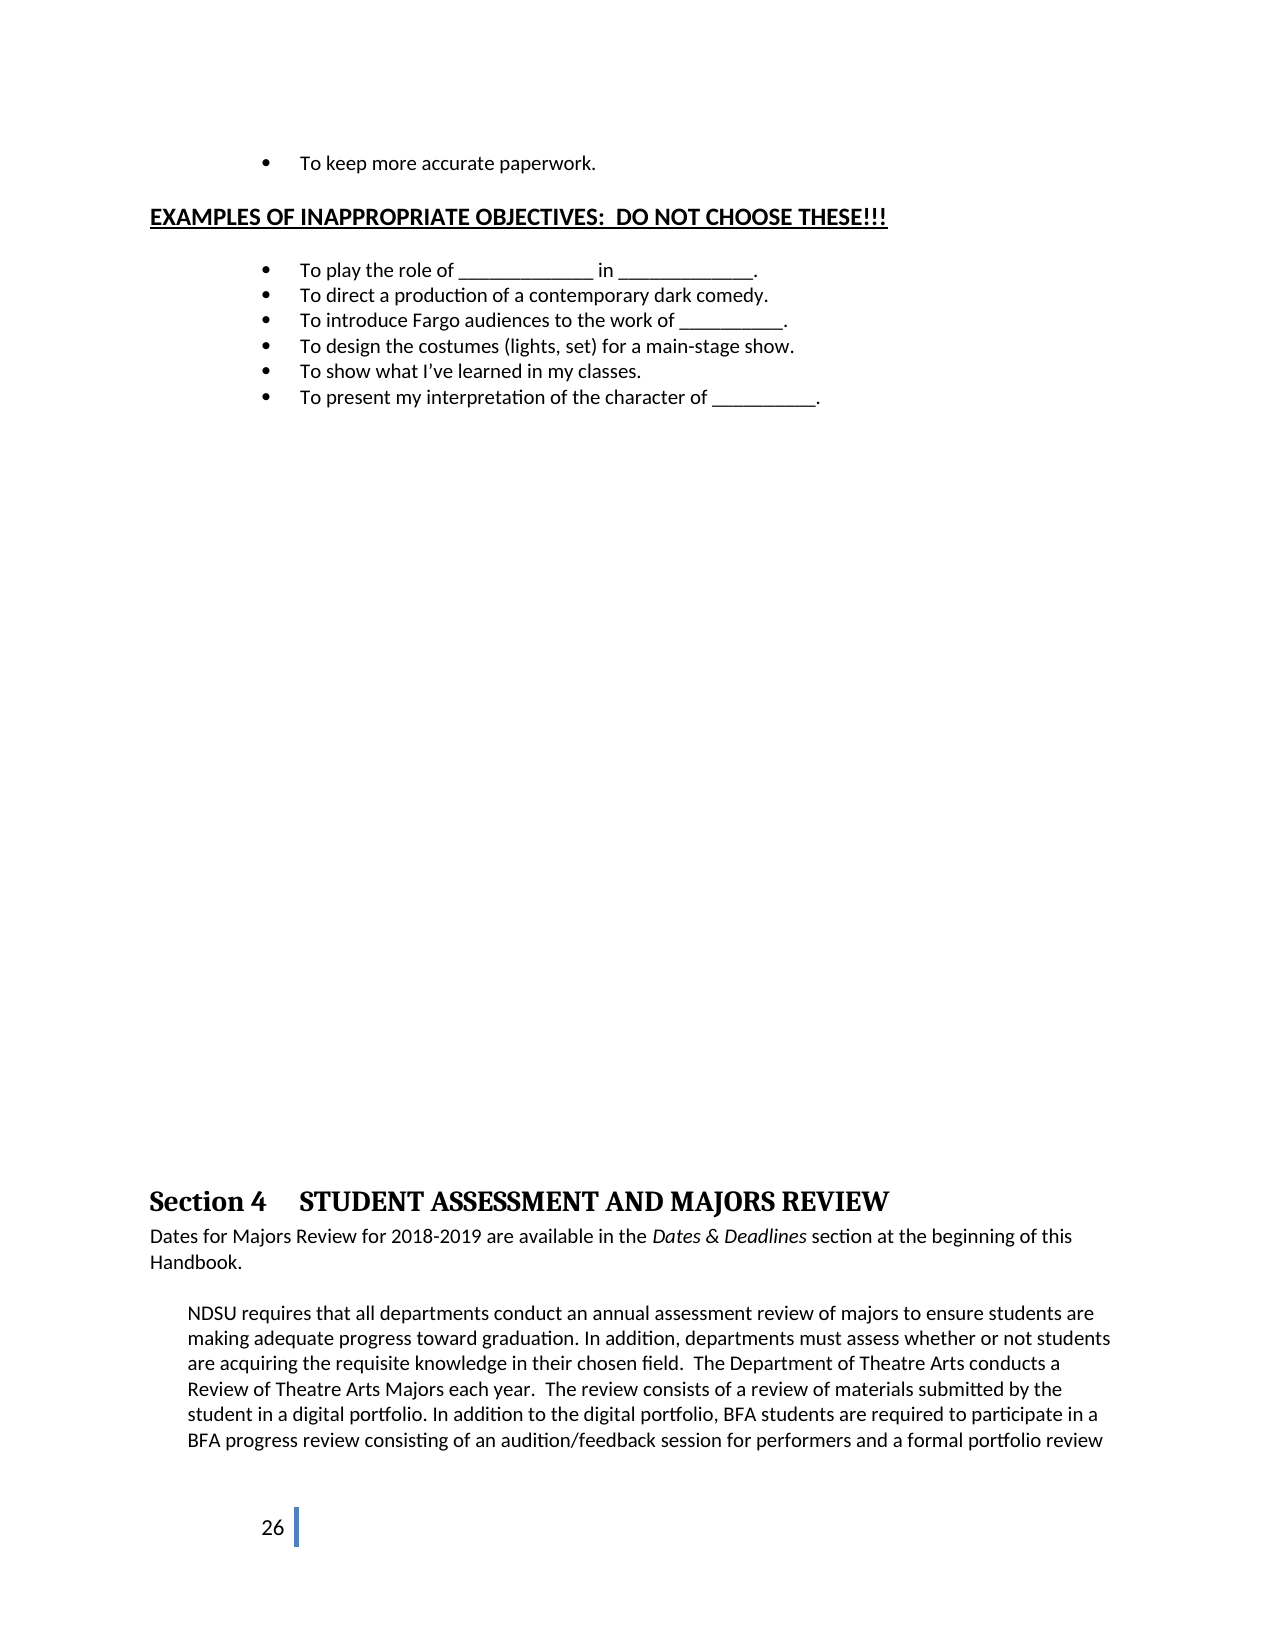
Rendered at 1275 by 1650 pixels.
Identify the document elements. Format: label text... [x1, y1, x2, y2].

list To keep more accurate paperwork. [262, 150, 1125, 175]
list To present my interpretation of the character of __________. [262, 384, 1125, 409]
subtitle Section 4 STUDENT ASSESSMENT AND MAJORS REVIEW [150, 1185, 1125, 1218]
list To show what I’ve learned in my classes. [262, 358, 1125, 384]
list To introduce Fargo audiences to the work of __________. [262, 308, 1125, 333]
list To play the role of _____________ in _____________. [262, 257, 1125, 282]
list To direct a production of a contemporary dark comedy. [262, 282, 1125, 308]
text EXAMPLES OF INAPPROPRIATE OBJECTIVES: DO NOT CHOOSE THESE!!! [150, 201, 1125, 231]
text Dates for Majors Review for 2018-2019 are available in the Dates & Deadlines section at the beginning of this Handbook. [150, 1223, 1125, 1274]
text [187, 1300, 1125, 1452]
list To design the costumes (lights, set) for a main-stage show. [262, 333, 1125, 358]
